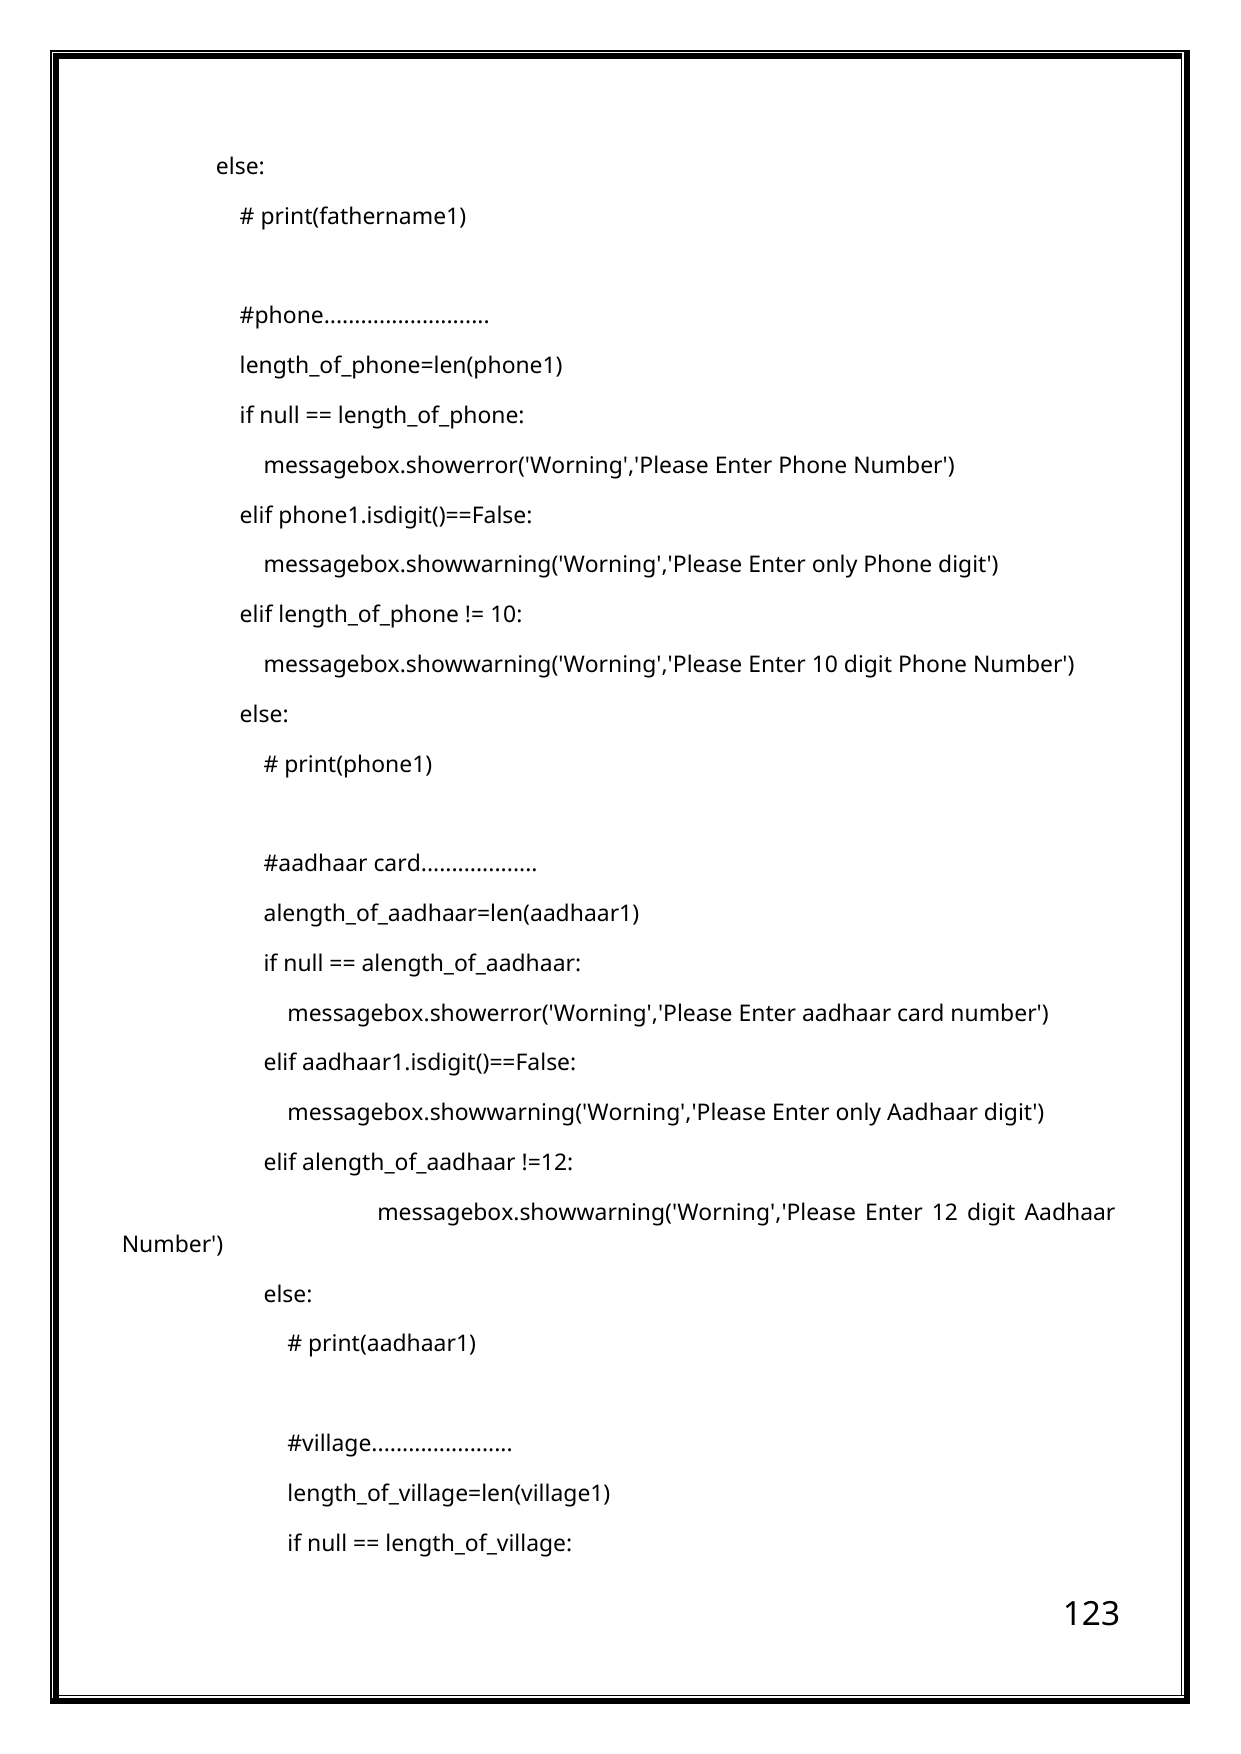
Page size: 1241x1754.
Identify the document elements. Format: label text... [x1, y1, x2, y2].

text length_of_phone=len(phone1) [121, 349, 1120, 380]
text else: [121, 1278, 1120, 1309]
text if null == alength_of_aadhaar: [121, 947, 1120, 978]
text if null == length_of_phone: [121, 399, 1120, 430]
text messagebox.showerror('Worning','Please Enter aadhaar card number') [121, 996, 1120, 1028]
text # print(phone1) [121, 747, 1120, 779]
text messagebox.showerror('Worning','Please Enter Phone Number') [121, 449, 1120, 480]
text length_of_village=len(village1) [121, 1477, 1120, 1508]
text #aadhaar card................... [121, 847, 1120, 878]
text elif aadhaar1.isdigit()==False: [121, 1046, 1120, 1077]
text #village....................... [121, 1427, 1120, 1458]
text messagebox.showwarning('Worning','Please Enter 12 digit Aadhaar Number') [121, 1196, 1120, 1259]
text elif alength_of_aadhaar !=12: [121, 1146, 1120, 1177]
text messagebox.showwarning('Worning','Please Enter 10 digit Phone Number') [121, 648, 1120, 679]
text # print(aadhaar1) [121, 1327, 1120, 1359]
text messagebox.showwarning('Worning','Please Enter only Phone digit') [121, 548, 1120, 579]
text else: [121, 150, 1120, 181]
text elif phone1.isdigit()==False: [121, 498, 1120, 530]
text else: [121, 698, 1120, 729]
text messagebox.showwarning('Worning','Please Enter only Aadhaar digit') [121, 1096, 1120, 1127]
text if null == length_of_village: [121, 1527, 1120, 1558]
text # print(fathername1) [121, 200, 1120, 231]
text #phone........................... [121, 299, 1120, 331]
text alength_of_aadhaar=len(aadhaar1) [121, 897, 1120, 928]
text elif length_of_phone != 10: [121, 598, 1120, 629]
